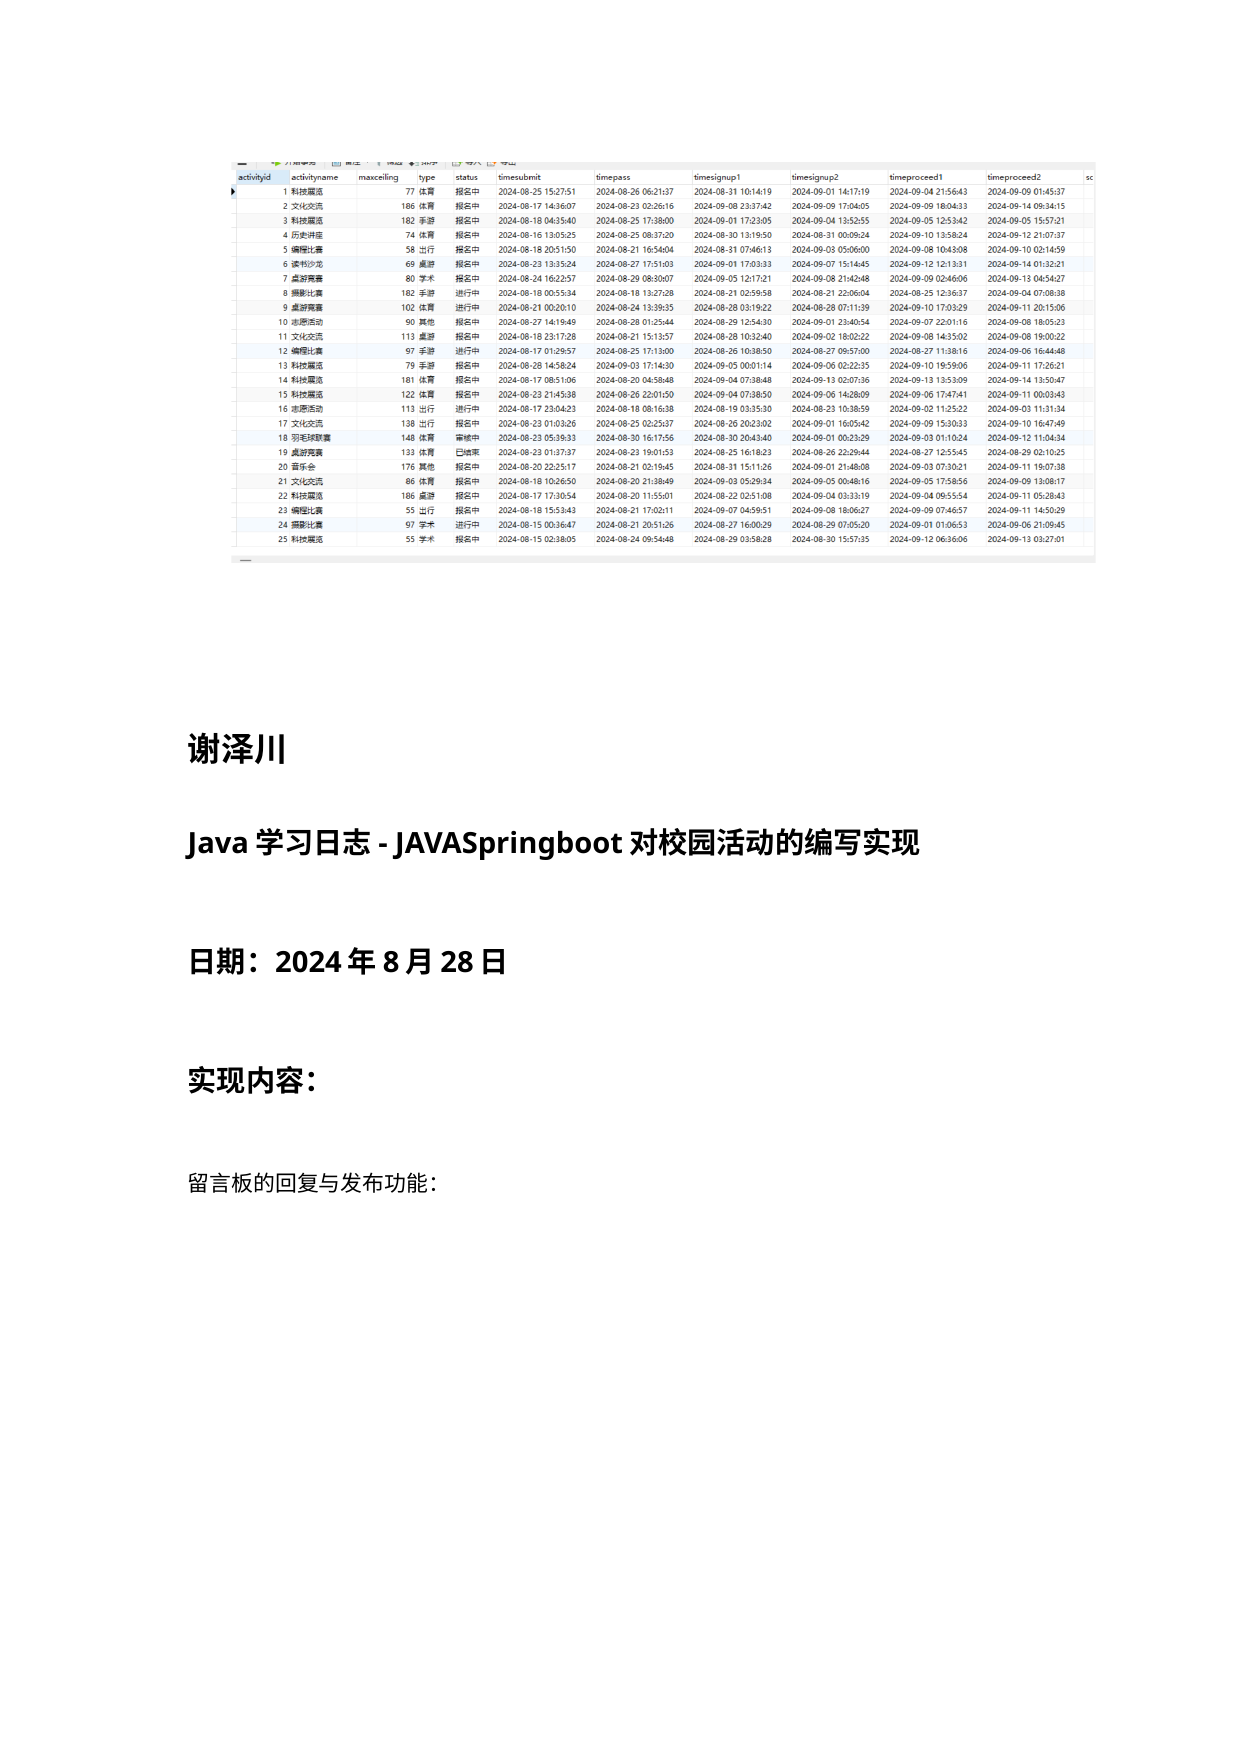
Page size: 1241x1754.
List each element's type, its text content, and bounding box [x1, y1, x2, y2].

text 谢泽川 [187, 714, 1053, 779]
text 留言板的回复与发布功能： [187, 1165, 1053, 1198]
subtitle 实现内容： [187, 1046, 1053, 1111]
subtitle 日期：2024年8月28日 [187, 927, 1053, 992]
subtitle Java学习日志 - JAVASpringboot对校园活动的编写实现 [187, 809, 1053, 874]
picture [231, 162, 1096, 563]
